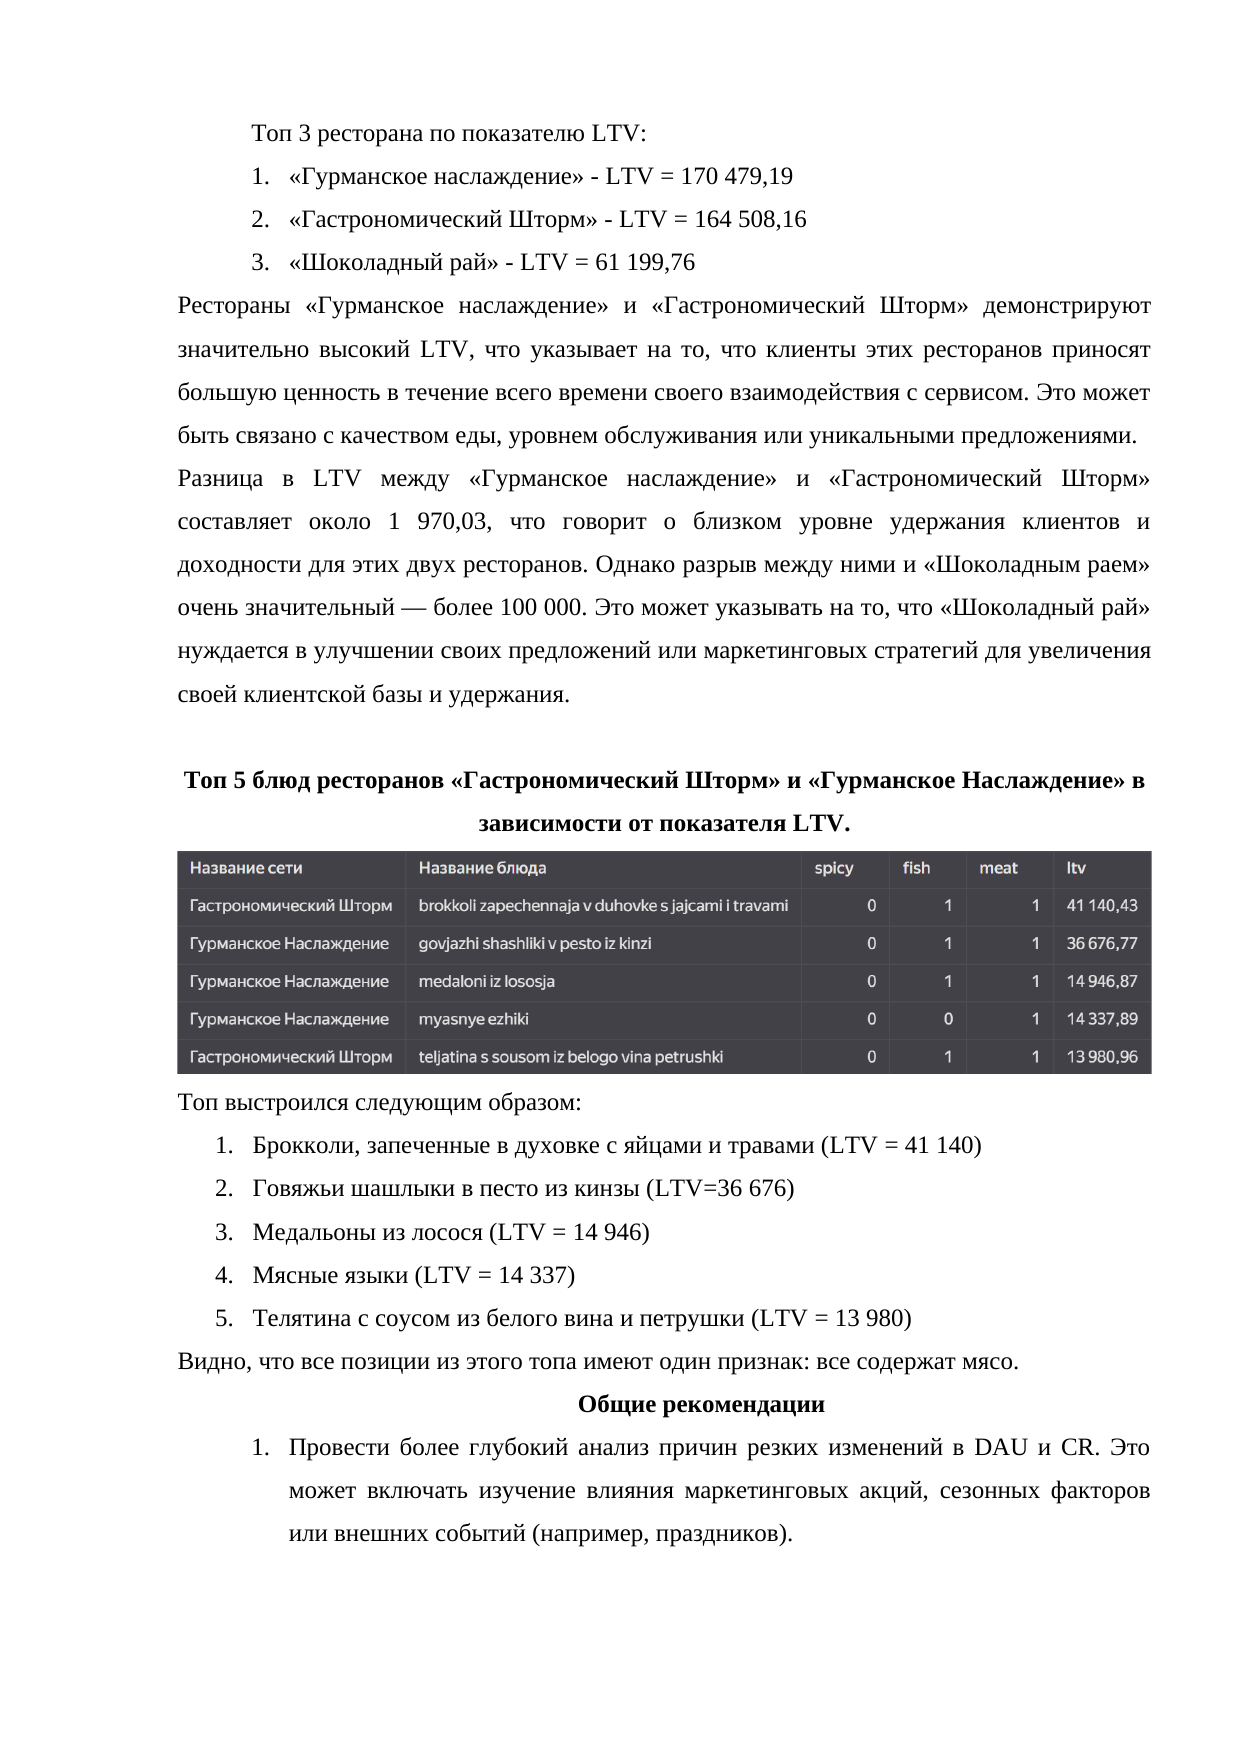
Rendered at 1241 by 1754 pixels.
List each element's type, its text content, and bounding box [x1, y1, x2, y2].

list «Шоколадный рай» - LTV = 61 199,76 [251, 247, 1152, 276]
picture [177, 851, 1152, 1074]
text Топ выстроился следующим образом: [177, 1087, 1152, 1116]
list Медальоны из лосося (LTV = 14 946) [215, 1217, 1152, 1245]
text Разница в LTV между «Гурманское наслаждение» и «Гастрономический Шторм» составляет около 1 970,03, что говорит о близком уровне удержания клиентов и доходности для этих двух ресторанов. Однако разрыв между ними и «Шоколадным раем» очень значительный — более 100 000. Это может указывать на то, что «Шоколадный рай» нуждается в улучшении своих предложений или маркетинговых стратегий для увеличения своей клиентской базы и удержания. [177, 463, 1152, 707]
list Провести более глубокий анализ причин резких изменений в DAU и CR. Это может включать изучение влияния маркетинговых акций, сезонных факторов или внешних событий (например, праздников). [251, 1432, 1152, 1547]
list Брокколи, запеченные в духовке с яйцами и травами (LTV = 41 140) [215, 1130, 1152, 1159]
text Общие рекомендации [177, 1389, 1152, 1418]
list «Гастрономический Шторм» - LTV = 164 508,16 [251, 204, 1152, 233]
list «Гурманское наслаждение» - LTV = 170 479,19 [251, 161, 1152, 190]
text Топ 5 блюд ресторанов «Гастрономический Шторм» и «Гурманское Наслаждение» в зависимости от показателя LTV. [177, 765, 1152, 837]
list Говяжьи шашлыки в песто из кинзы (LTV=36 676) [215, 1173, 1152, 1202]
list Мясные языки (LTV = 14 337) [215, 1260, 1152, 1288]
text Видно, что все позиции из этого топа имеют один признак: все содержат мясо. [177, 1346, 1152, 1375]
text Рестораны «Гурманское наслаждение» и «Гастрономический Шторм» демонстрируют значительно высокий LTV, что указывает на то, что клиенты этих ресторанов приносят большую ценность в течение всего времени своего взаимодействия с сервисом. Это может быть связано с качеством еды, уровнем обслуживания или уникальными предложениями. [177, 291, 1152, 449]
text Топ 3 ресторана по показателю LTV: [177, 118, 1152, 147]
list Телятина с соусом из белого вина и петрушки (LTV = 13 980) [215, 1303, 1152, 1332]
